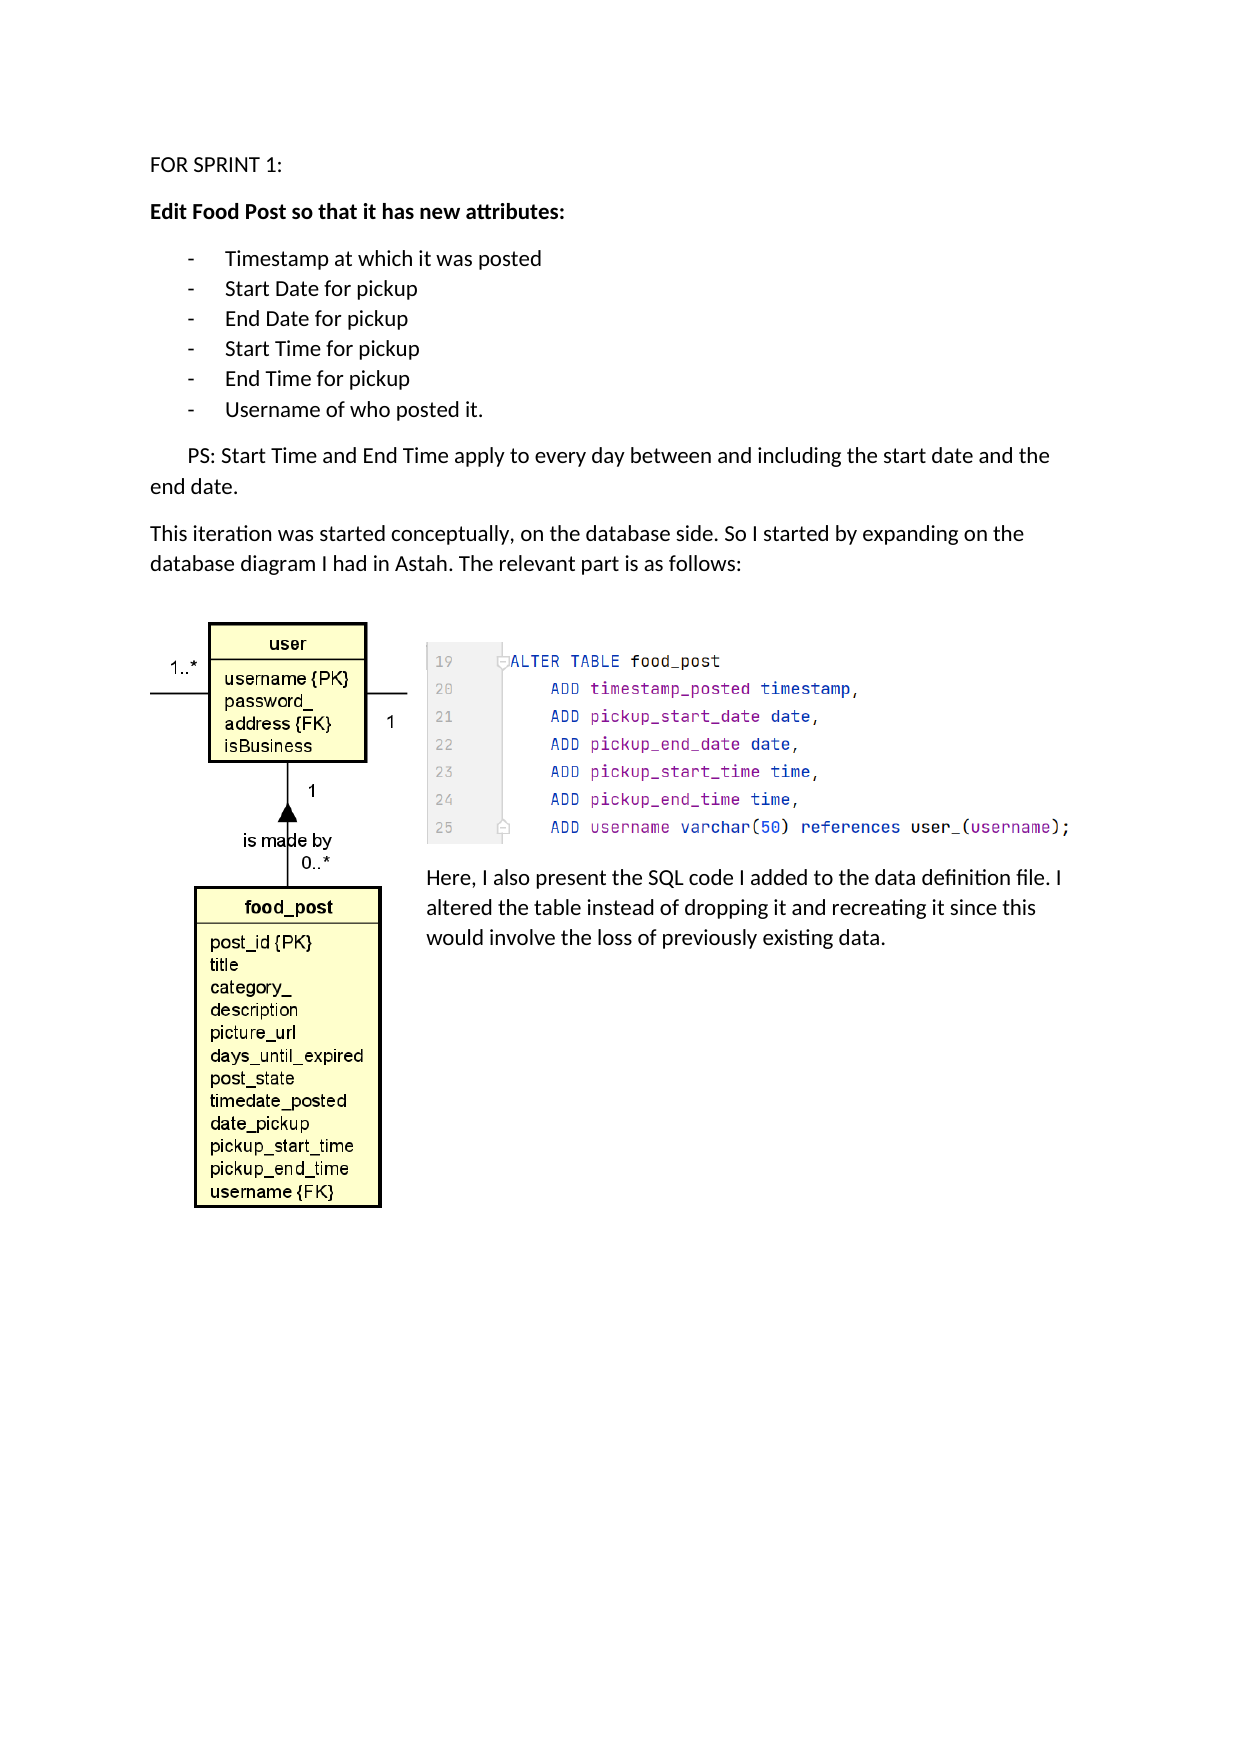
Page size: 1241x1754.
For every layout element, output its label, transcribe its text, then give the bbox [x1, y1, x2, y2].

text Here, I also present the SQL code I added to the data definition file. I altered the table instead of dropping it and recreating it since this would involve the loss of previously existing data. [408, 863, 1090, 951]
list Start Date for pickup [187, 274, 1090, 302]
list Timestamp at which it was posted [187, 244, 1090, 272]
text FOR SPRINT 1: [150, 150, 1090, 178]
list End Time for pickup [187, 364, 1090, 393]
list End Date for pickup [187, 304, 1090, 332]
text PS: Start Time and End Time apply to every day between and including the start date and the end date. [150, 442, 1090, 500]
picture [426, 642, 1083, 844]
list Start Time for pickup [187, 334, 1090, 362]
text Edit Food Post so that it has new attributes: [150, 197, 1090, 225]
list Username of who posted it. [187, 395, 1090, 423]
text This iteration was started conceptually, on the database side. So I started by expanding on the database diagram I had in Astah. The relevant part is as follows: [150, 519, 1090, 577]
picture [150, 596, 408, 1211]
